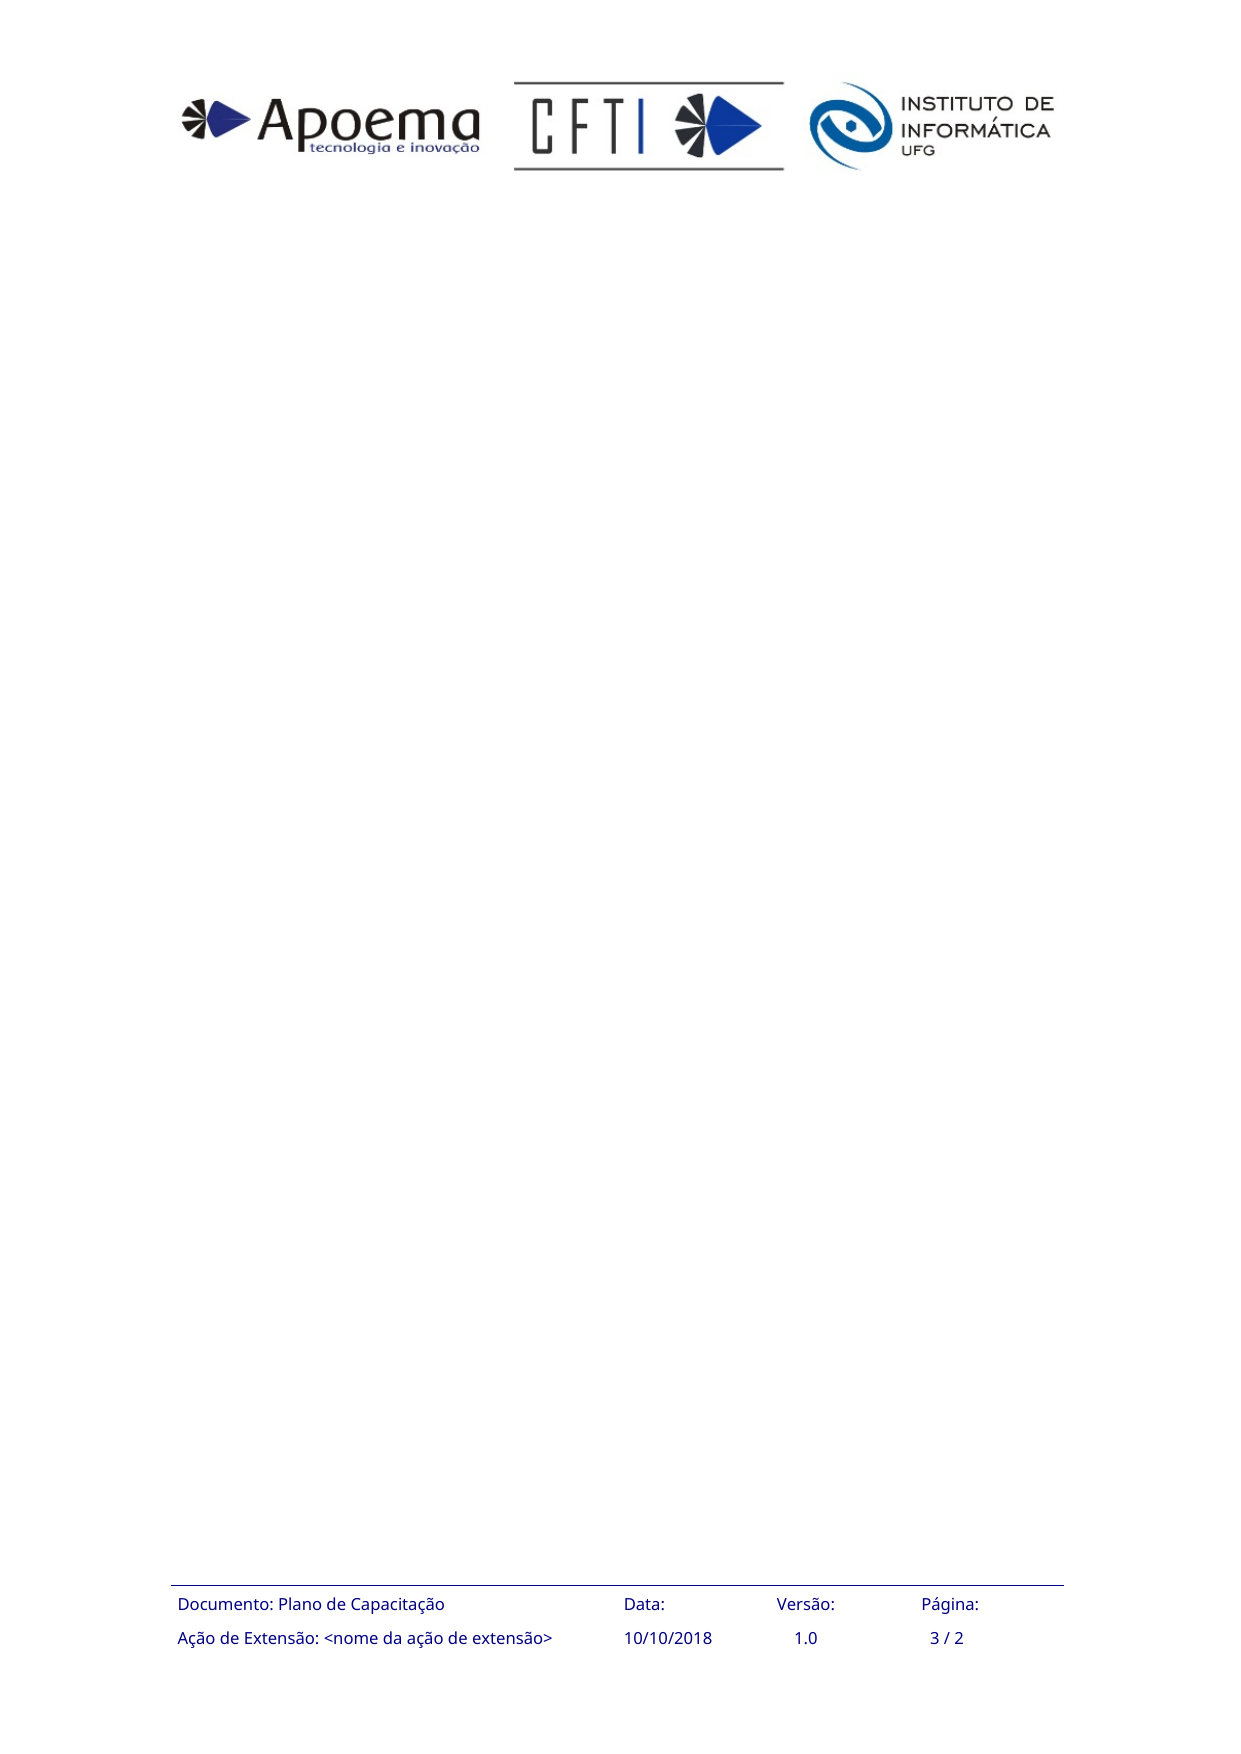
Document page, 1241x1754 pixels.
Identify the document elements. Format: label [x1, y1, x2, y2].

picture [177, 73, 1063, 179]
